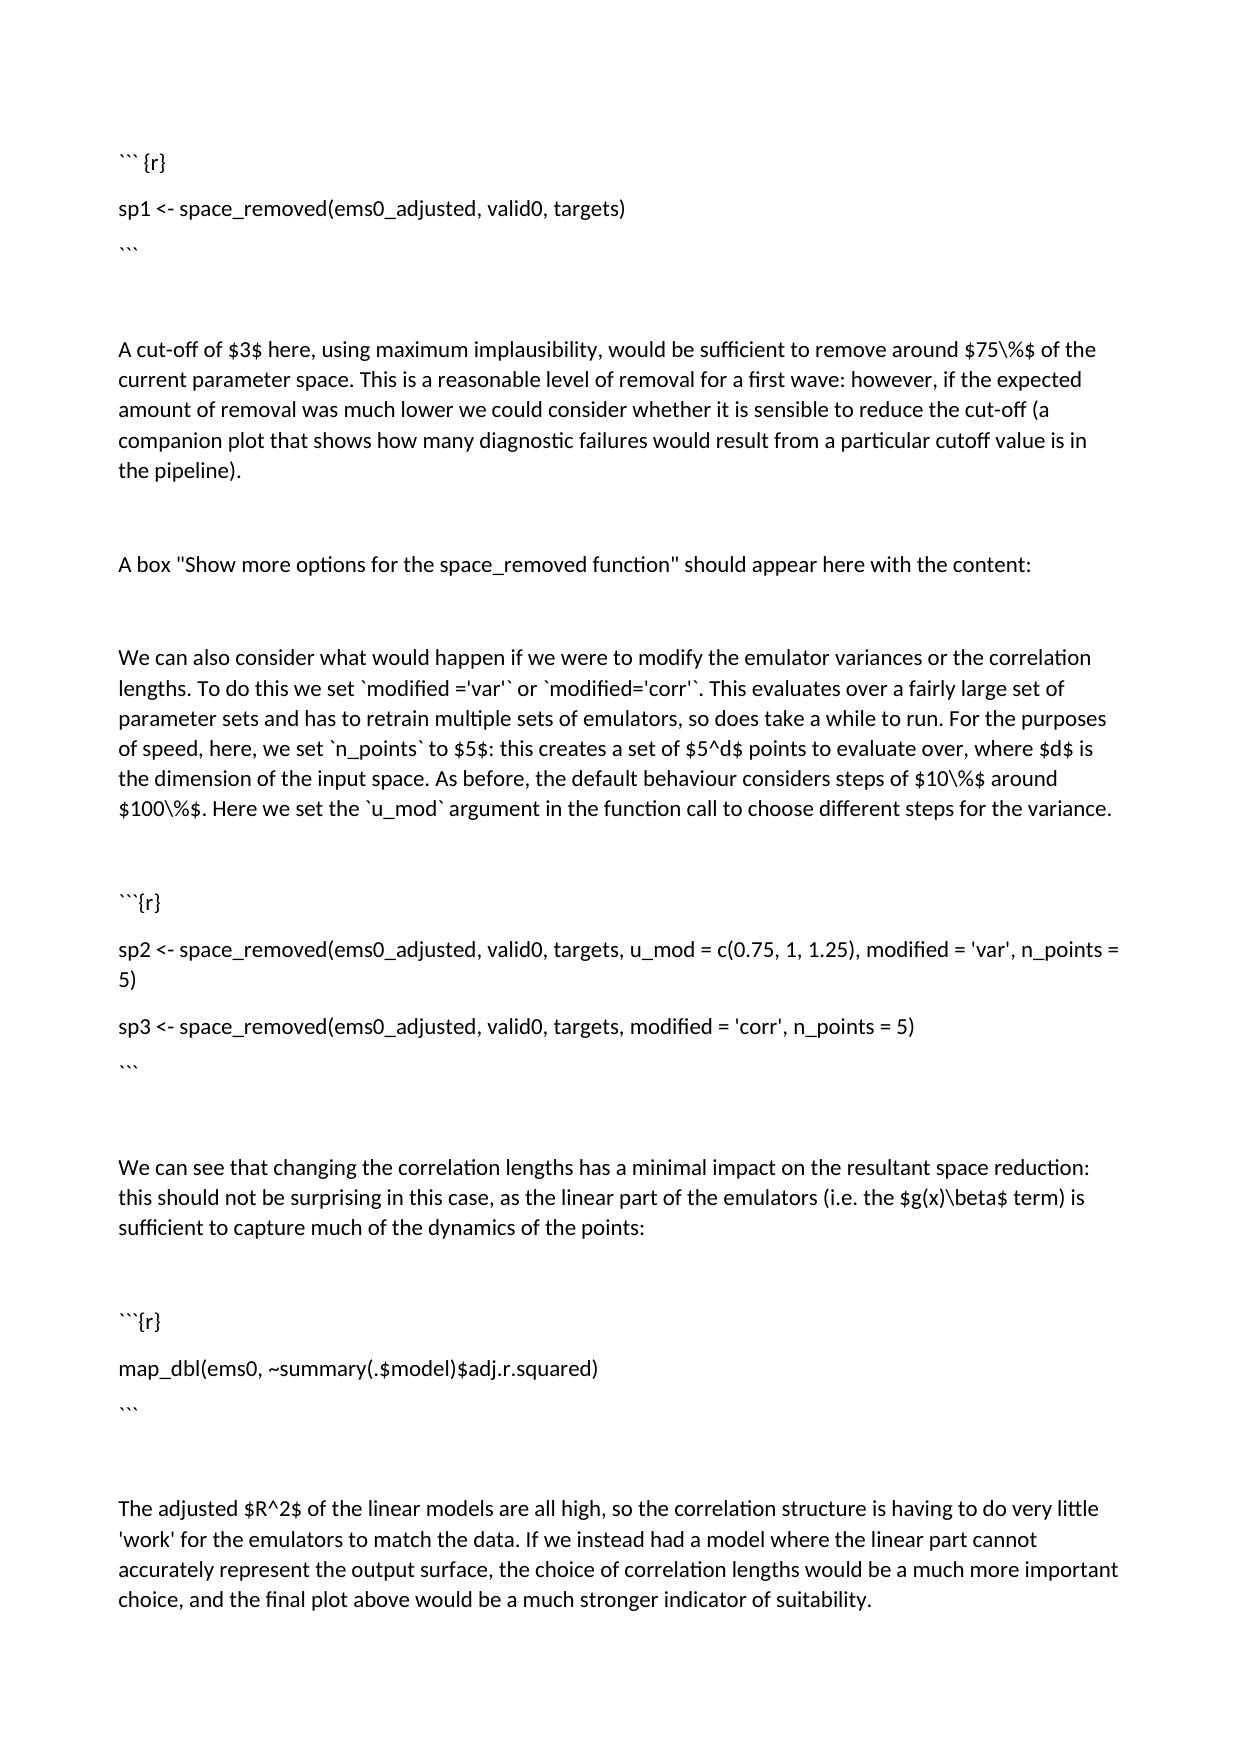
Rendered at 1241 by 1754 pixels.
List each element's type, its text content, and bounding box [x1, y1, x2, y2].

text The adjusted $R^2$ of the linear models are all high, so the correlation structure is having to do very little 'work' for the emulators to match the data. If we instead had a model where the linear part cannot accurately represent the output surface, the choice of correlation lengths would be a much more important choice, and the final plot above would be a much stronger indicator of suitability. [118, 1494, 1122, 1613]
text ``` [118, 1059, 1122, 1087]
text ``` [118, 241, 1122, 269]
text ```{r} [118, 888, 1122, 916]
text sp2 <- space_removed(ems0_adjusted, valid0, targets, u_mod = c(0.75, 1, 1.25), modified = 'var', n_points = 5) [118, 935, 1122, 993]
text sp3 <- space_removed(ems0_adjusted, valid0, targets, modified = 'corr', n_points = 5) [118, 1012, 1122, 1040]
text We can also consider what would happen if we were to modify the emulator variances or the correlation lengths. To do this we set `modified ='var'` or `modified='corr'`. This evaluates over a fairly large set of parameter sets and has to retrain multiple sets of emulators, so does take a while to run. For the purposes of speed, here, we set `n_points` to $5$: this creates a set of $5^d$ points to evaluate over, where $d$ is the dimension of the input space. As before, the default behaviour considers steps of $10\%$ around $100\%$. Here we set the `u_mod` argument in the function call to choose different steps for the variance. [118, 643, 1122, 822]
text A cut-off of $3$ here, using maximum implausibility, would be sufficient to remove around $75\%$ of the current parameter space. This is a reasonable level of removal for a first wave: however, if the expected amount of removal was much lower we could consider whether it is sensible to reduce the cut-off (a companion plot that shows how many diagnostic failures would result from a particular cutoff value is in the pipeline). [118, 335, 1122, 484]
text ``` {r} [118, 148, 1122, 176]
text We can see that changing the correlation lengths has a minimal impact on the resultant space reduction: this should not be surprising in this case, as the linear part of the emulators (i.e. the $g(x)\beta$ term) is sufficient to capture much of the dynamics of the points: [118, 1153, 1122, 1241]
text ``` [118, 1401, 1122, 1429]
text sp1 <- space_removed(ems0_adjusted, valid0, targets) [118, 194, 1122, 222]
text ```{r} [118, 1307, 1122, 1335]
text A box "Show more options for the space_removed function" should appear here with the content: [118, 550, 1122, 578]
text map_dbl(ems0, ~summary(.$model)$adj.r.squared) [118, 1354, 1122, 1382]
